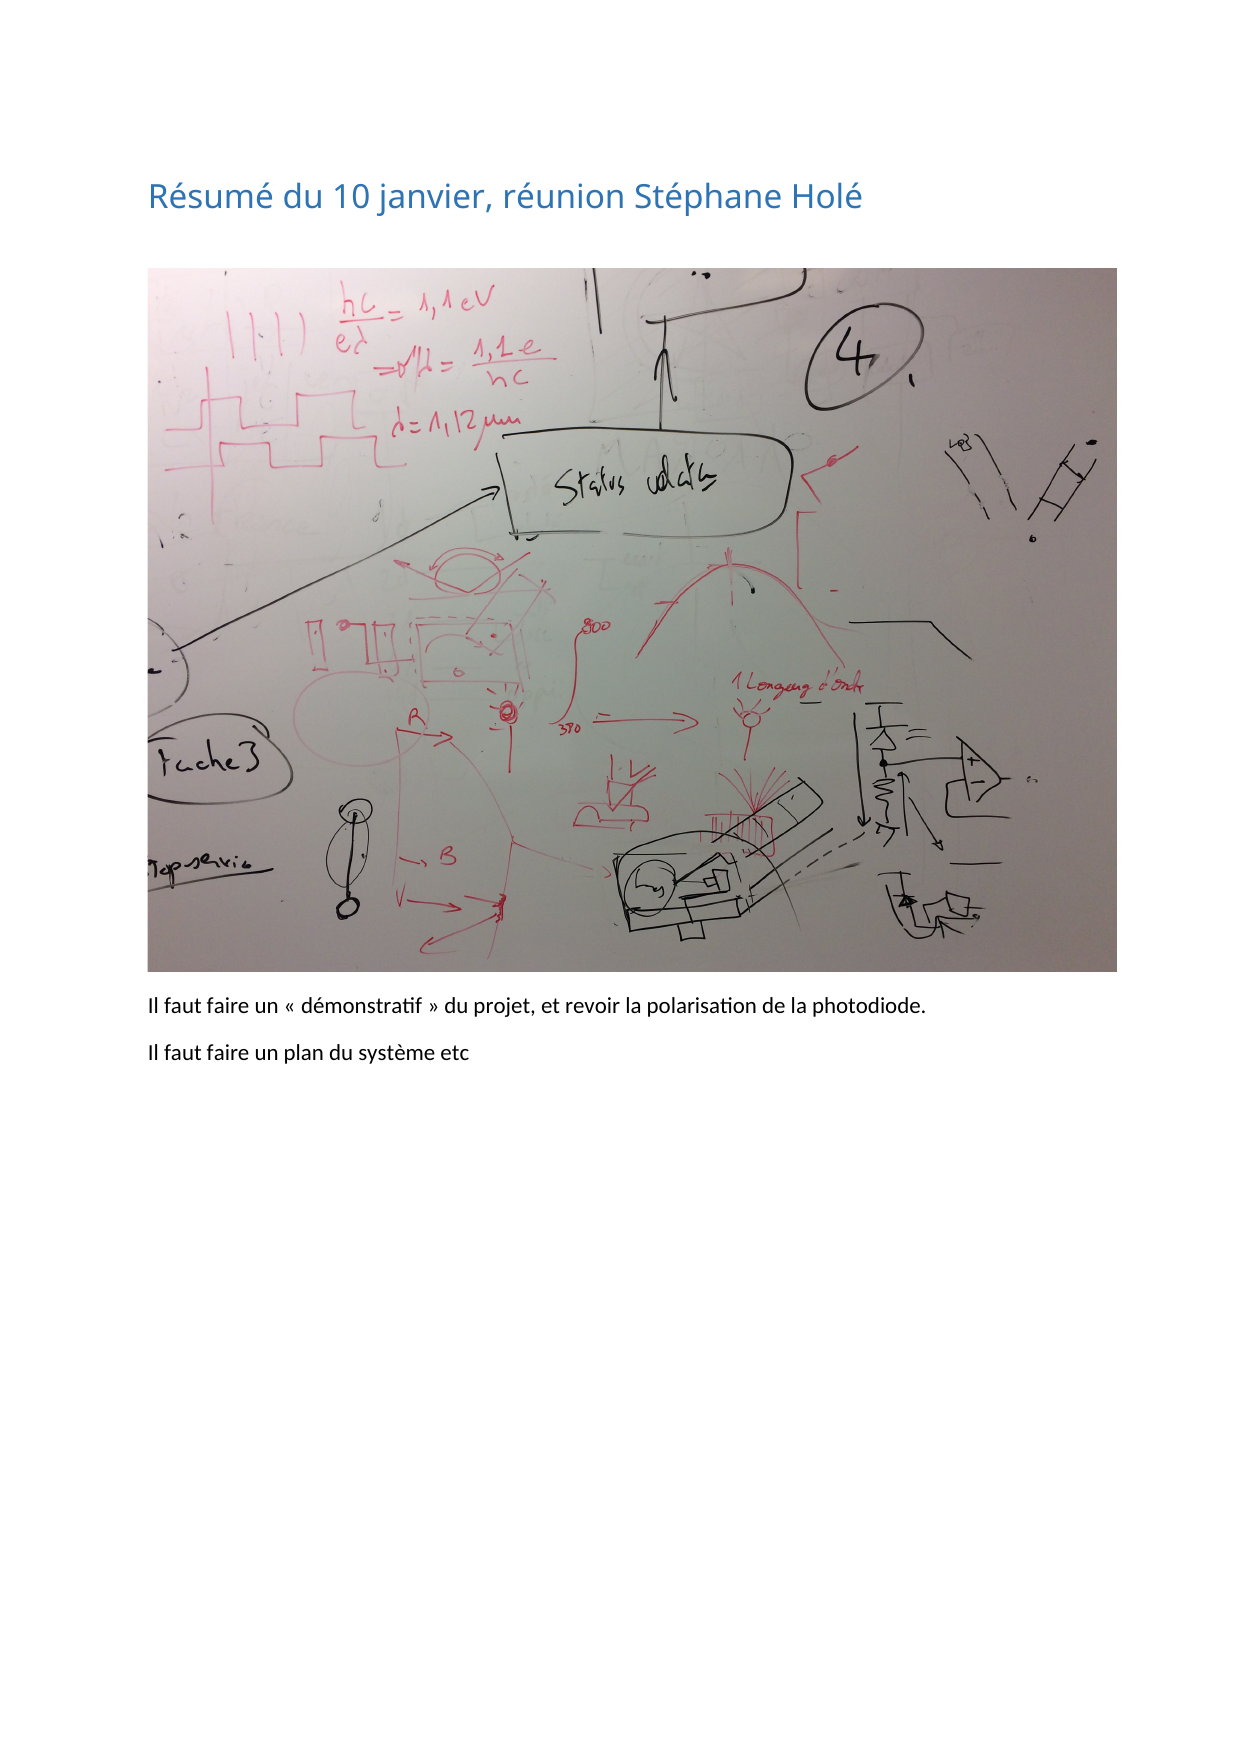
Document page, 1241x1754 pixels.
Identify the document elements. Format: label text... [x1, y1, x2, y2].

picture [147, 268, 1117, 972]
text Il faut faire un plan du système etc [148, 1038, 1093, 1066]
text Il faut faire un « démonstratif » du projet, et revoir la polarisation de la photodiode. [148, 991, 1093, 1019]
subtitle Résumé du 10 janvier, réunion Stéphane Holé [148, 173, 1093, 218]
